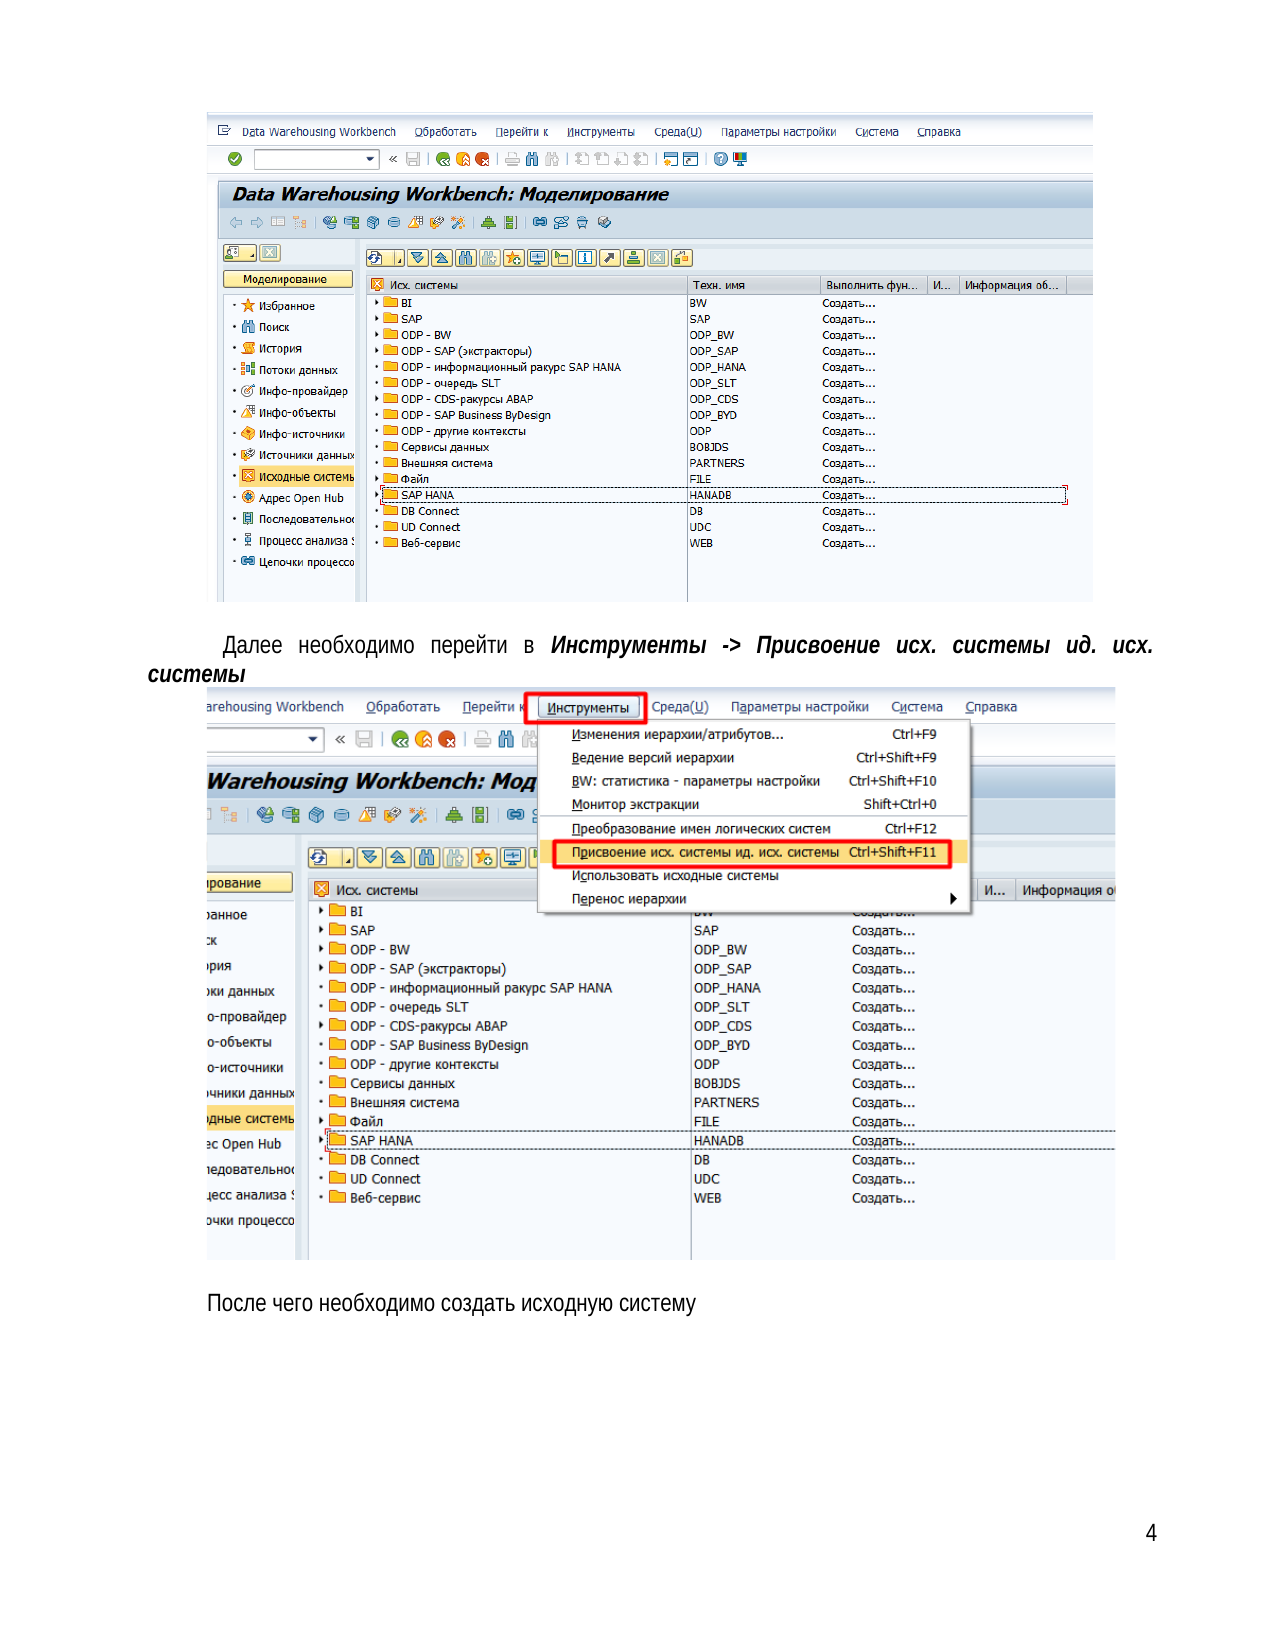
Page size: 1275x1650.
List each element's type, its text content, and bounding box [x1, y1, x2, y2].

text После чего необходимо создать исходную систему [148, 1288, 1157, 1317]
picture [206, 687, 1116, 1260]
picture [206, 112, 1093, 602]
text Далее необходимо перейти в Инструменты -> Присвоение исх. системы ид. исх. системы [148, 630, 1157, 687]
